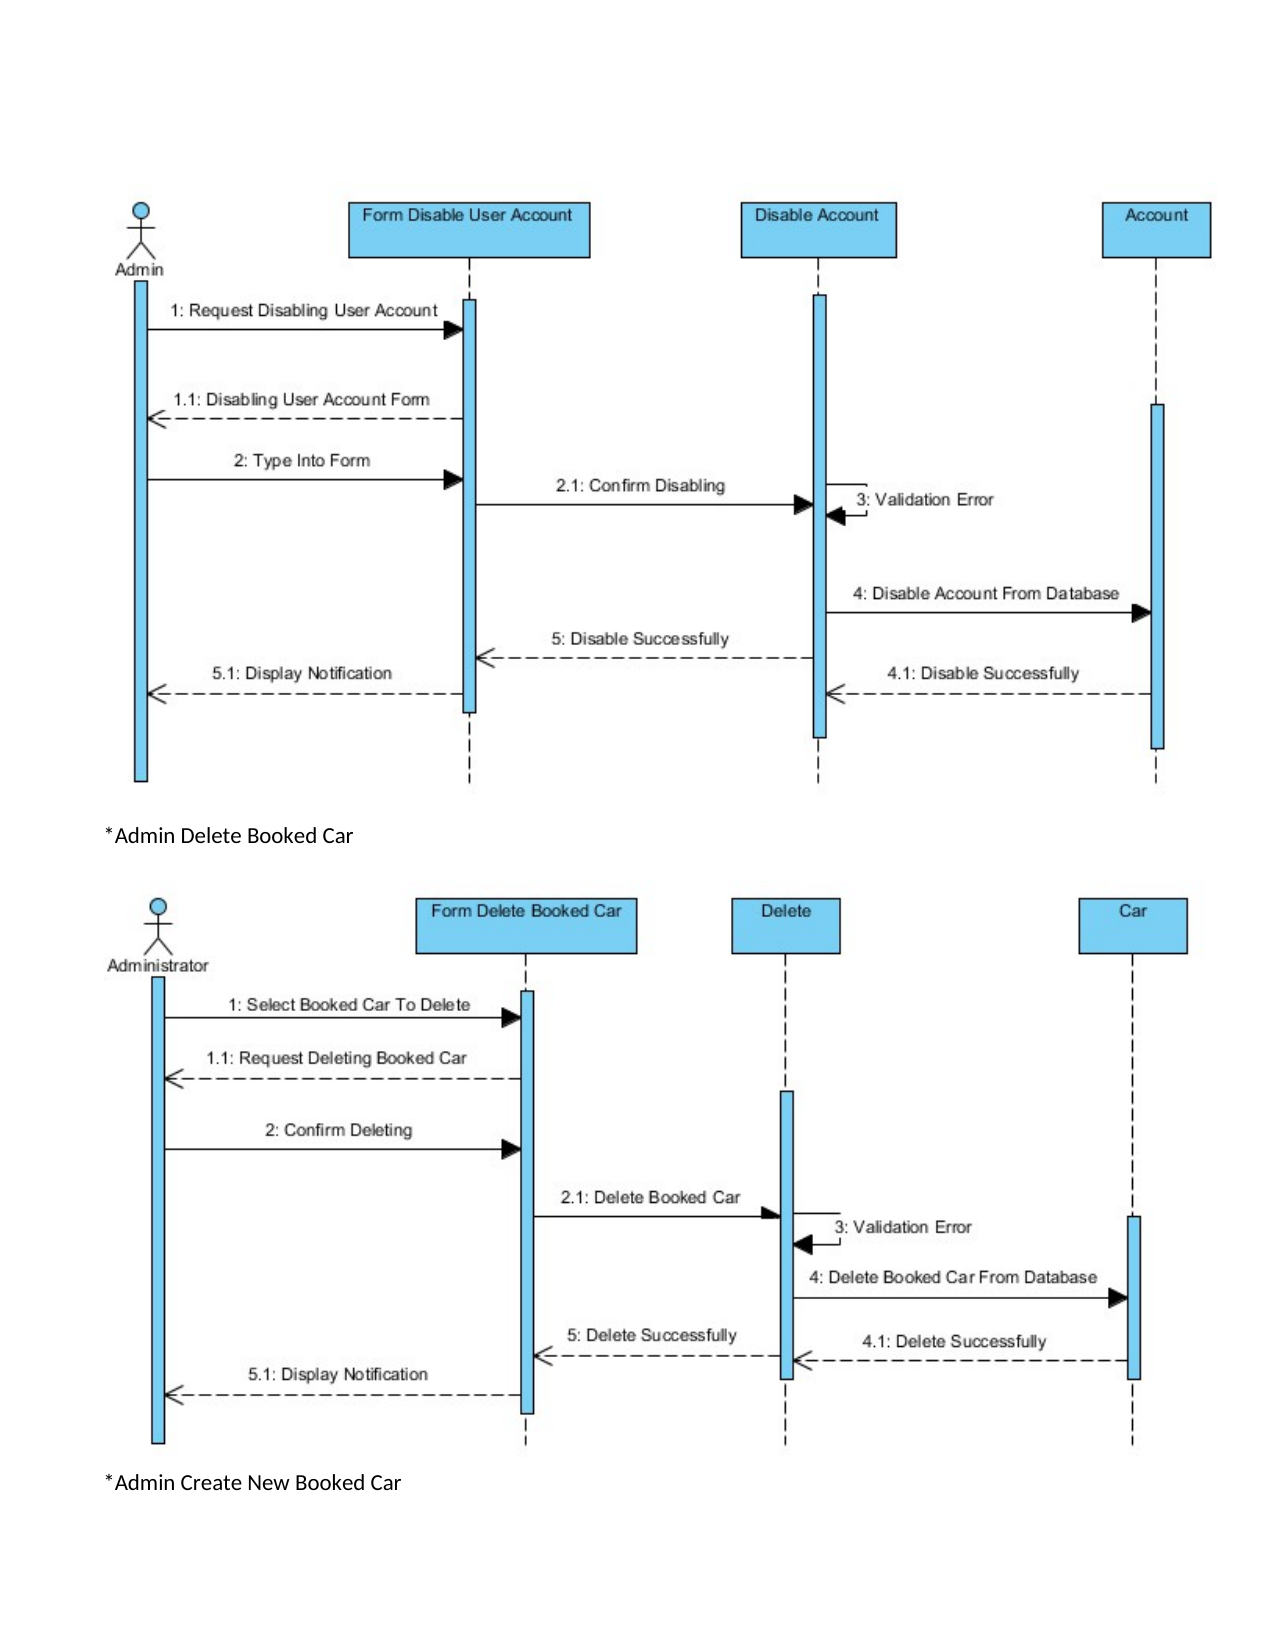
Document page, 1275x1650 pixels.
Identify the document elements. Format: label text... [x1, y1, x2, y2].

list *Admin Create New Booked Car [103, 1468, 1172, 1496]
picture [103, 881, 1218, 1465]
list *Admin Delete Booked Car [103, 821, 1172, 849]
picture [103, 182, 1218, 817]
